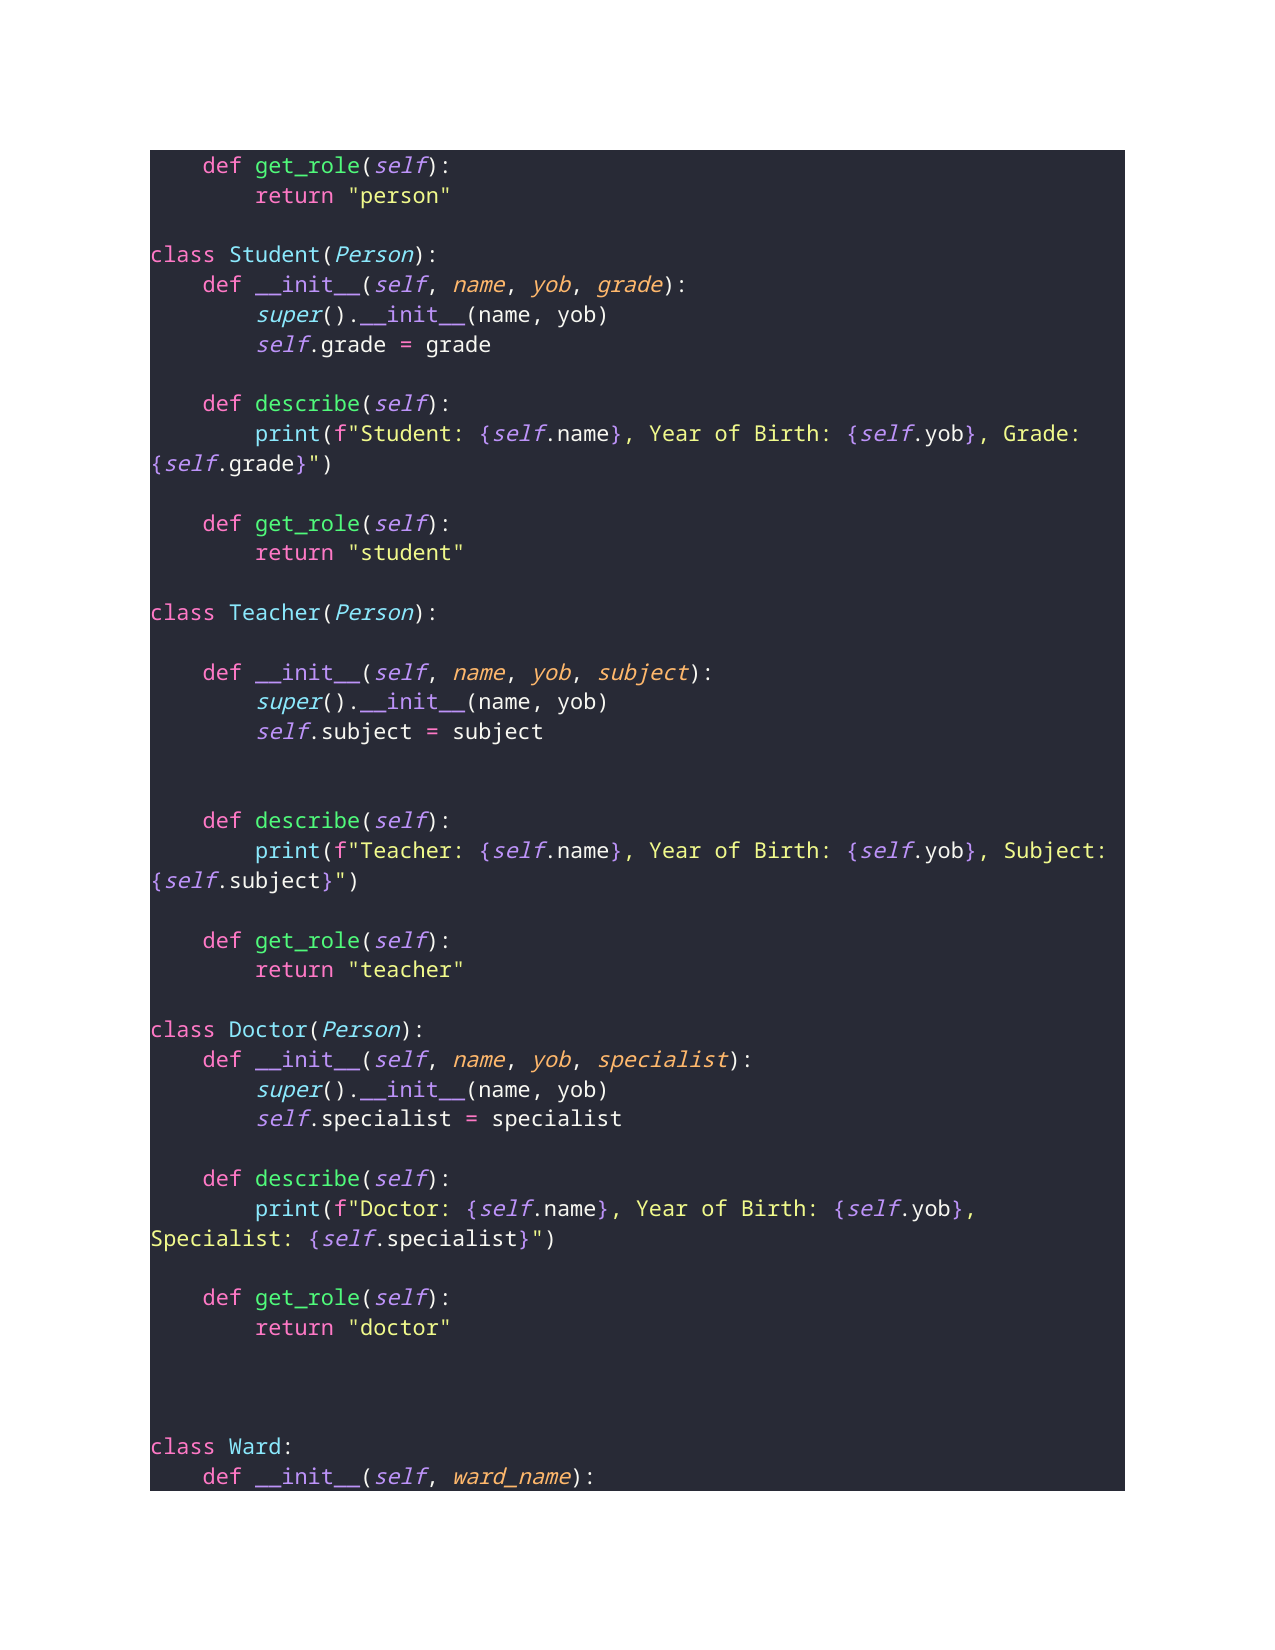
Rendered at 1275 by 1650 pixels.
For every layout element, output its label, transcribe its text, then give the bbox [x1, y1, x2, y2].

text class Doctor(Person): [150, 1014, 1125, 1044]
text super().__init__(name, yob) [150, 1073, 1125, 1103]
text return "teacher" [150, 954, 1125, 984]
text def describe(self): [150, 1163, 1125, 1193]
text class Student(Person): [150, 239, 1125, 269]
text def describe(self): [150, 805, 1125, 835]
text print(f"Student: {self.name}, Year of Birth: {self.yob}, Grade: {self.grade}") [150, 418, 1125, 478]
text def __init__(self, ward_name): [150, 1461, 1125, 1491]
text class Ward: [150, 1431, 1125, 1461]
text super().__init__(name, yob) [150, 299, 1125, 329]
text self.specialist = specialist [150, 1103, 1125, 1133]
text super().__init__(name, yob) [150, 686, 1125, 716]
text def __init__(self, name, yob, specialist): [150, 1044, 1125, 1073]
text class Teacher(Person): [150, 597, 1125, 627]
text def get_role(self): [150, 507, 1125, 537]
text def __init__(self, name, yob, subject): [150, 656, 1125, 686]
text return "person" [150, 180, 1125, 209]
text return "student" [150, 537, 1125, 567]
text print(f"Teacher: {self.name}, Year of Birth: {self.yob}, Subject: {self.subject}") [150, 835, 1125, 895]
text print(f"Doctor: {self.name}, Year of Birth: {self.yob}, Specialist: {self.specialist}") [150, 1193, 1125, 1252]
text def get_role(self): [150, 1282, 1125, 1312]
text def get_role(self): [150, 924, 1125, 954]
text return "doctor" [150, 1312, 1125, 1342]
text def describe(self): [150, 388, 1125, 418]
text def get_role(self): [150, 150, 1125, 180]
text def __init__(self, name, yob, grade): [150, 269, 1125, 299]
text self.grade = grade [150, 329, 1125, 358]
text self.subject = subject [150, 716, 1125, 746]
